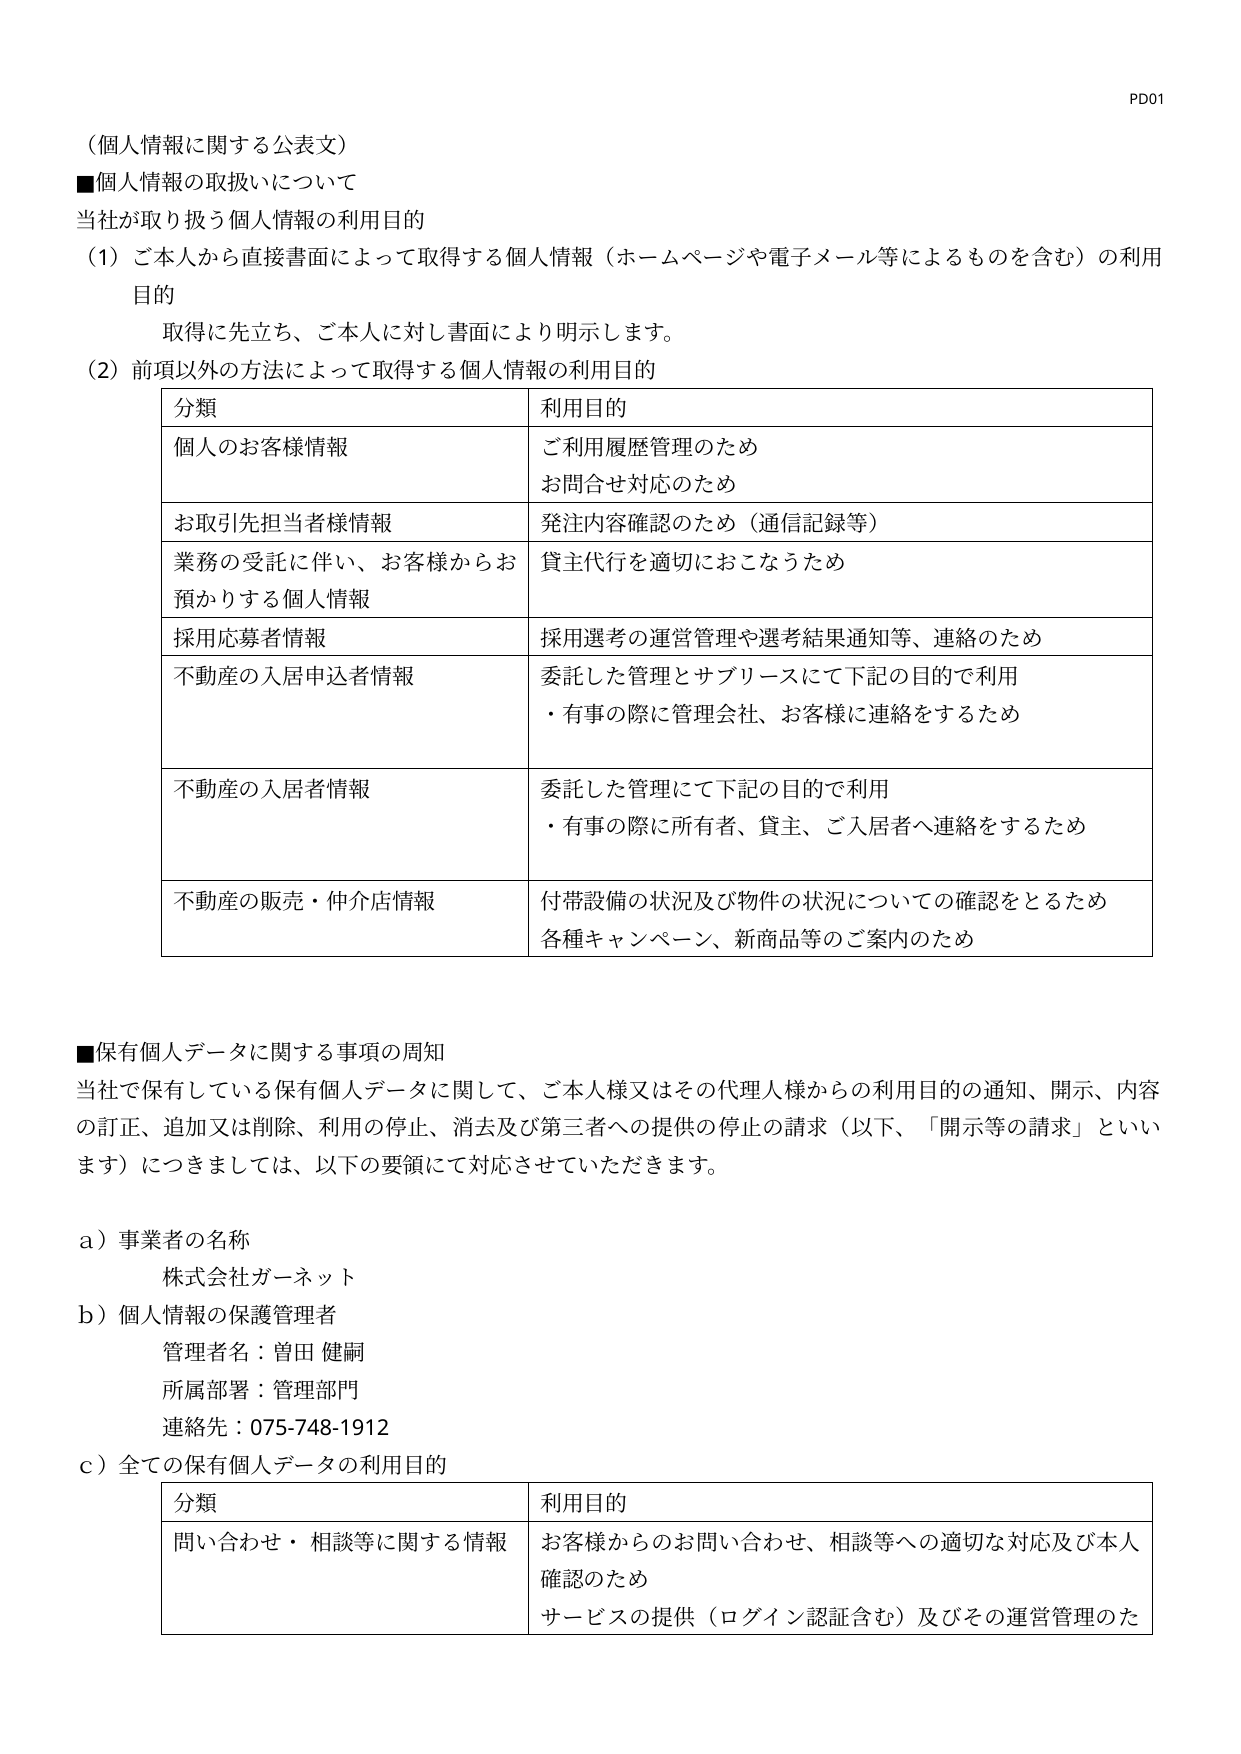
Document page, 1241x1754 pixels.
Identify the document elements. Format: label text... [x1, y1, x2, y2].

table_header 分類 [162, 389, 528, 426]
table_cell 委託した管理にて下記の目的で利用 ・有事の際に所有者、貸主、ご入居者へ連絡をするため [529, 769, 1152, 880]
text ａ）事業者の名称 [75, 1220, 1165, 1257]
text 当社で保有している保有個人データに関して、ご本人様又はその代理人様からの利用目的の通知、開示、内容の訂正、追加又は削除、利用の停止、消去及び第三者への提供の停止の請求（以下、「開示等の請求」といいます）につきましては、以下の要領にて対応させていただきます。 [75, 1070, 1165, 1182]
table_cell 業務の受託に伴い、お客様からお預かりする個人情報 [162, 542, 528, 617]
table_header 利用目的 [529, 1483, 1152, 1521]
table_cell 発注内容確認のため（通信記録等） [529, 503, 1152, 541]
text ｃ）全ての保有個人データの利用目的 [75, 1445, 1165, 1482]
text 株式会社ガーネット [75, 1257, 1165, 1295]
text （2）前項以外の方法によって取得する個人情報の利用目的 [75, 350, 1165, 387]
text （1）ご本人から直接書面によって取得する個人情報（ホームページや電子メール等によるものを含む）の利用目的 [75, 237, 1165, 312]
table_cell 採用応募者情報 [162, 618, 528, 655]
text 管理者名：曽田 健嗣 [75, 1332, 1165, 1370]
text 所属部署：管理部門 [75, 1370, 1165, 1407]
table_cell ご利用履歴管理のため お問合せ対応のため [529, 427, 1152, 502]
text ｂ）個人情報の保護管理者 [75, 1295, 1165, 1332]
text 連絡先：075-748-1912 [75, 1407, 1165, 1445]
table_cell 不動産の入居申込者情報 [162, 656, 528, 768]
table_header 利用目的 [529, 389, 1152, 426]
table_cell 個人のお客様情報 [162, 427, 528, 502]
table_cell 不動産の販売・仲介店情報 [162, 881, 528, 956]
text （個人情報に関する公表文） [75, 125, 1165, 162]
table_cell 委託した管理とサブリースにて下記の目的で利用 ・有事の際に管理会社、お客様に連絡をするため [529, 656, 1152, 768]
table_cell 不動産の入居者情報 [162, 769, 528, 880]
text ■個人情報の取扱いについて [75, 162, 1165, 200]
table_cell お取引先担当者様情報 [162, 503, 528, 541]
text ■保有個人データに関する事項の周知 [75, 1032, 1165, 1070]
table_cell 付帯設備の状況及び物件の状況についての確認をとるため 各種キャンペーン、新商品等のご案内のため [529, 881, 1152, 956]
text 取得に先立ち、ご本人に対し書面により明示します。 [75, 312, 1165, 350]
text 当社が取り扱う個人情報の利用目的 [75, 200, 1165, 237]
table_cell 問い合わせ・ 相談等に関する情報 [162, 1522, 528, 1634]
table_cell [529, 1522, 1152, 1634]
table_header 分類 [162, 1483, 528, 1521]
table_cell 採用選考の運営管理や選考結果通知等、連絡のため [529, 618, 1152, 655]
table_cell 貸主代行を適切におこなうため [529, 542, 1152, 617]
